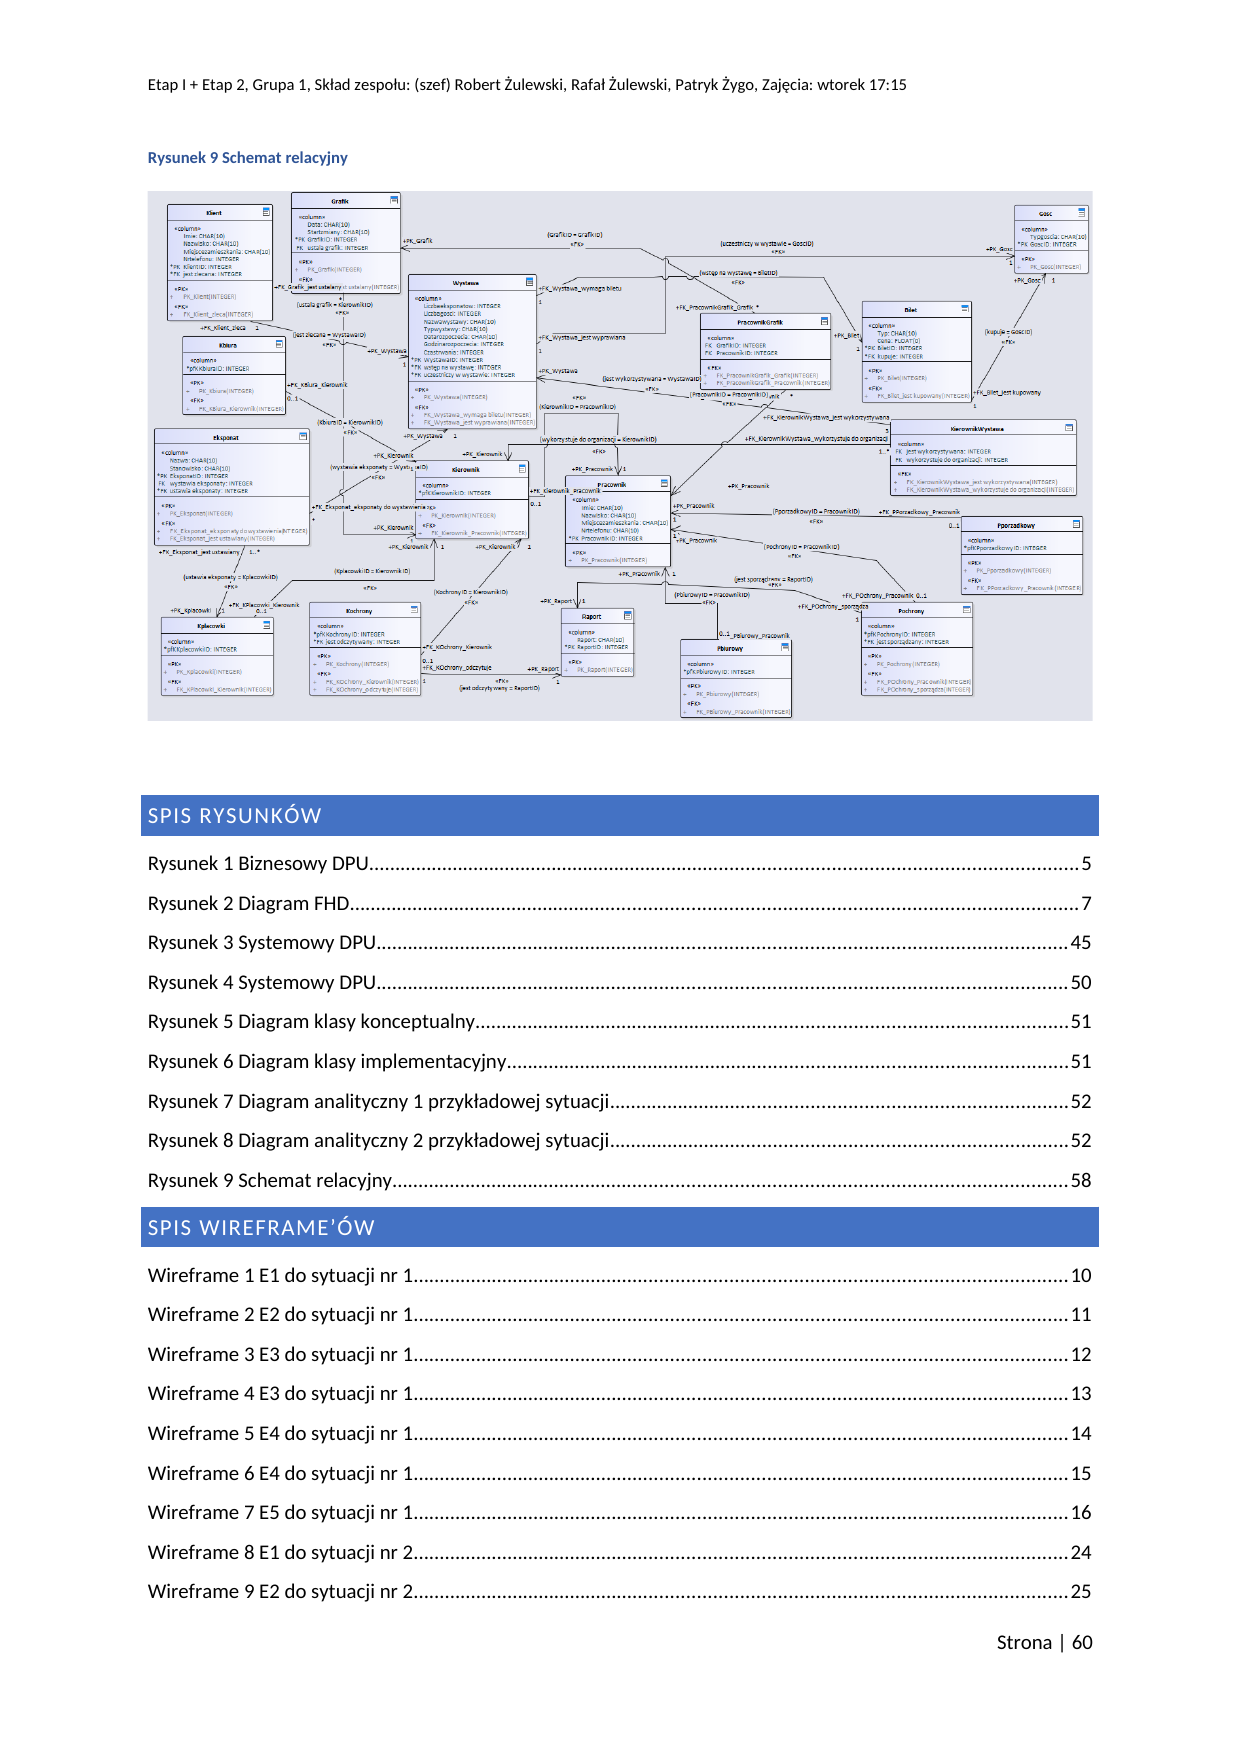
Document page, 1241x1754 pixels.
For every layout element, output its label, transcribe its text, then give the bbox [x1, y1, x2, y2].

text Wireframe 9 E2 do sytuacji nr 2 25 [148, 1578, 1093, 1604]
text Rysunek 9 Schemat relacyjny 58 [148, 1167, 1093, 1192]
picture [147, 191, 1093, 721]
text Rysunek 9 Schemat relacyjny [148, 148, 1093, 168]
text Rysunek 6 Diagram klasy implementacyjny 51 [148, 1048, 1093, 1074]
subtitle Spis rysunków [148, 802, 1093, 829]
text Wireframe 1 E1 do sytuacji nr 1 10 [148, 1262, 1093, 1287]
text Wireframe 4 E3 do sytuacji nr 1 13 [148, 1381, 1093, 1406]
subtitle Spis Wireframe’ów [148, 1213, 1093, 1241]
text Wireframe 5 E4 do sytuacji nr 1 14 [148, 1420, 1093, 1446]
text Wireframe 7 E5 do sytuacji nr 1 16 [148, 1499, 1093, 1525]
text Rysunek 7 Diagram analityczny 1 przykładowej sytuacji 52 [148, 1088, 1093, 1113]
text Rysunek 5 Diagram klasy konceptualny 51 [148, 1009, 1093, 1034]
text Wireframe 6 E4 do sytuacji nr 1 15 [148, 1460, 1093, 1485]
text Rysunek 8 Diagram analityczny 2 przykładowej sytuacji 52 [148, 1127, 1093, 1153]
text Rysunek 2 Diagram FHD 7 [148, 890, 1093, 915]
text Wireframe 2 E2 do sytuacji nr 1 11 [148, 1301, 1093, 1327]
text Wireframe 3 E3 do sytuacji nr 1 12 [148, 1341, 1093, 1366]
text Rysunek 3 Systemowy DPU 45 [148, 929, 1093, 955]
text Rysunek 1 Biznesowy DPU 5 [148, 850, 1093, 876]
text Rysunek 4 Systemowy DPU 50 [148, 969, 1093, 994]
text Wireframe 8 E1 do sytuacji nr 2 24 [148, 1539, 1093, 1564]
